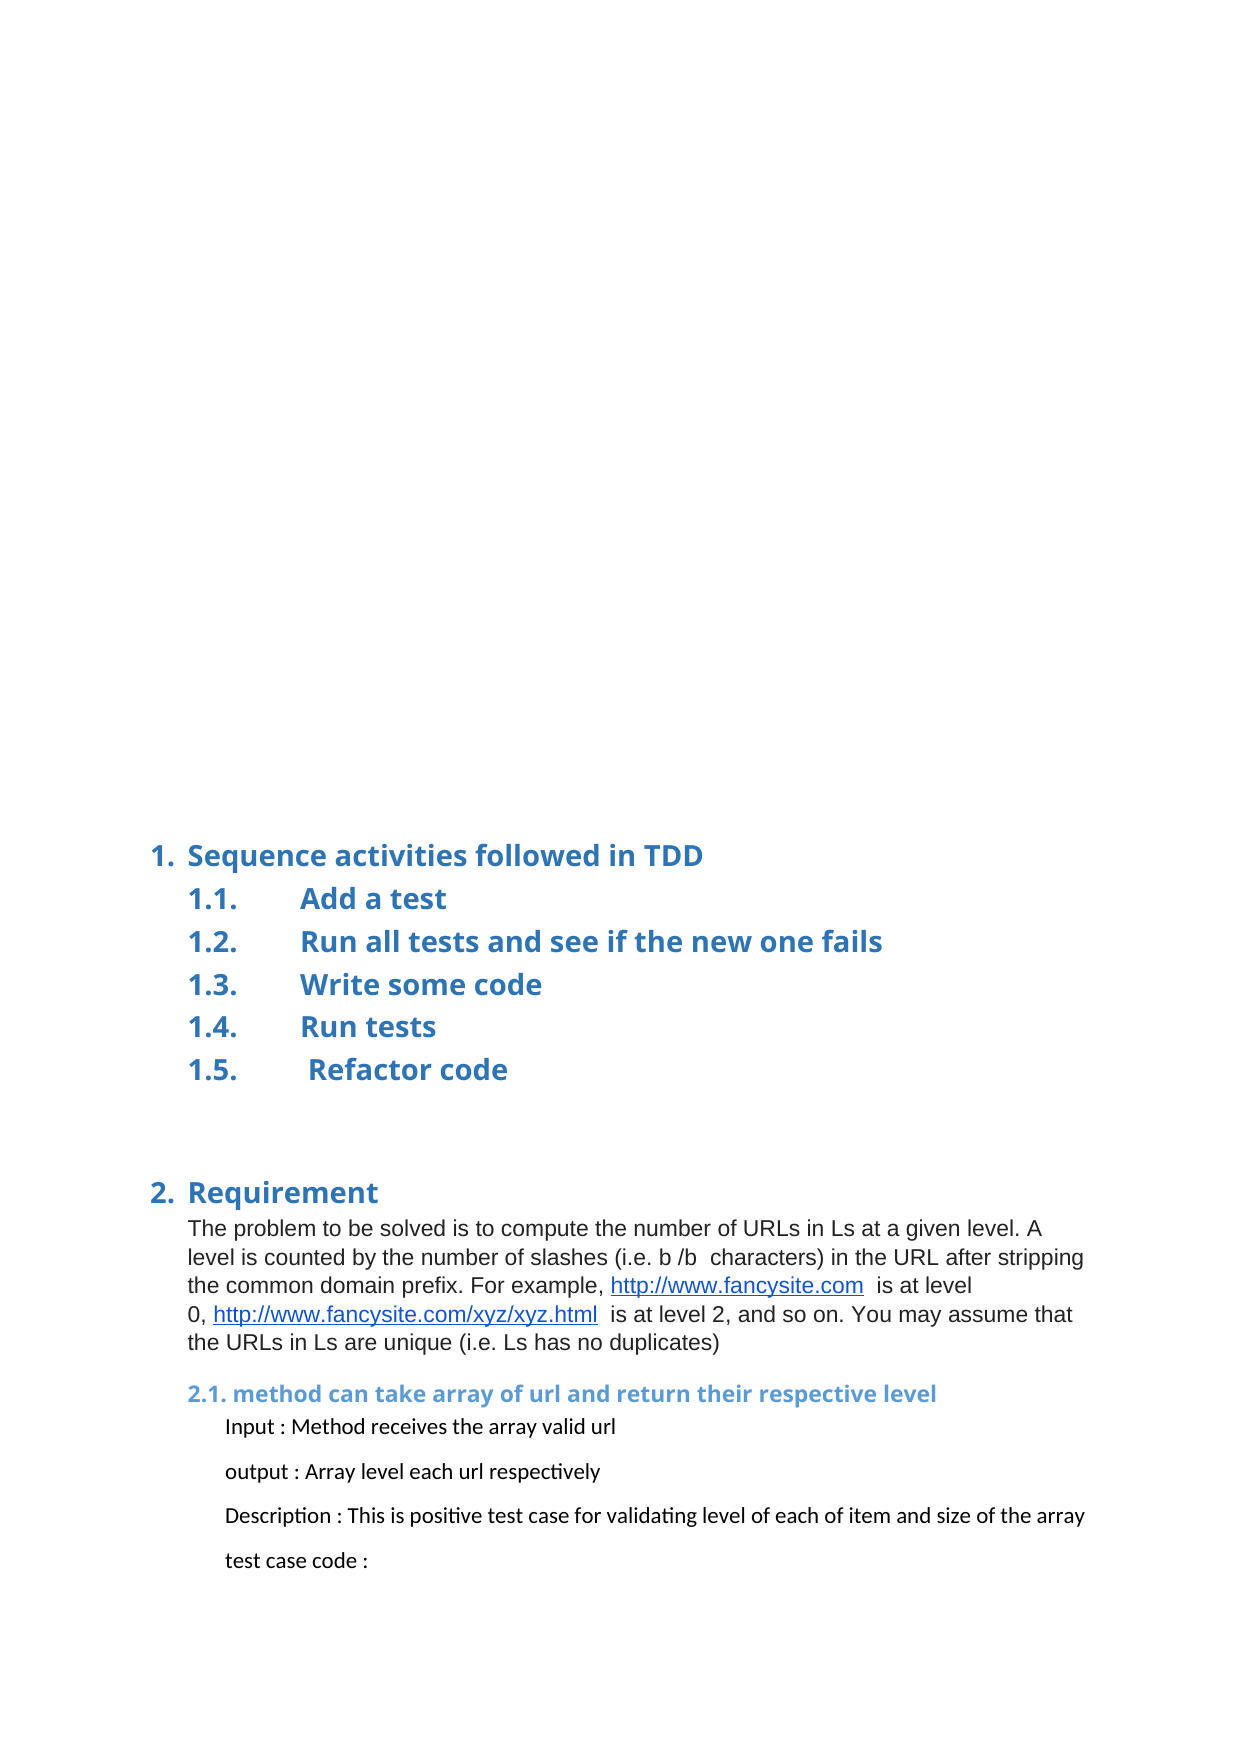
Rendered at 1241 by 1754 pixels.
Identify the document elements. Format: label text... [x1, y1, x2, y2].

subtitle Run tests [187, 1007, 1090, 1046]
text output : Array level each url respectively [150, 1457, 1090, 1485]
text Description : This is positive test case for validating level of each of item and size of the array [150, 1502, 1090, 1529]
subtitle Run all tests and see if the new one fails [187, 921, 1090, 961]
subtitle Refactor code [187, 1049, 1090, 1089]
subtitle Write some code [187, 964, 1090, 1004]
subtitle Requirement [150, 1173, 1090, 1212]
text The problem to be solved is to compute the number of URLs in Ls at a given level. A level is counted by the number of slashes (i.e. b /b characters) in the URL after stripping the common domain prefix. For example, http://www.fancysite.com is at level 0, http://www.fancysite.com/xyz/xyz.html is at level 2, and so on. You may assume that the URLs in Ls are unique (i.e. Ls has no duplicates) [187, 1215, 1090, 1356]
subtitle Sequence activities followed in TDD [150, 836, 1090, 875]
text Input : Method receives the array valid url [150, 1412, 1090, 1440]
text test case code : [150, 1546, 1090, 1574]
subtitle Add a test [187, 878, 1090, 918]
subtitle method can take array of url and return their respective level [187, 1378, 1090, 1410]
